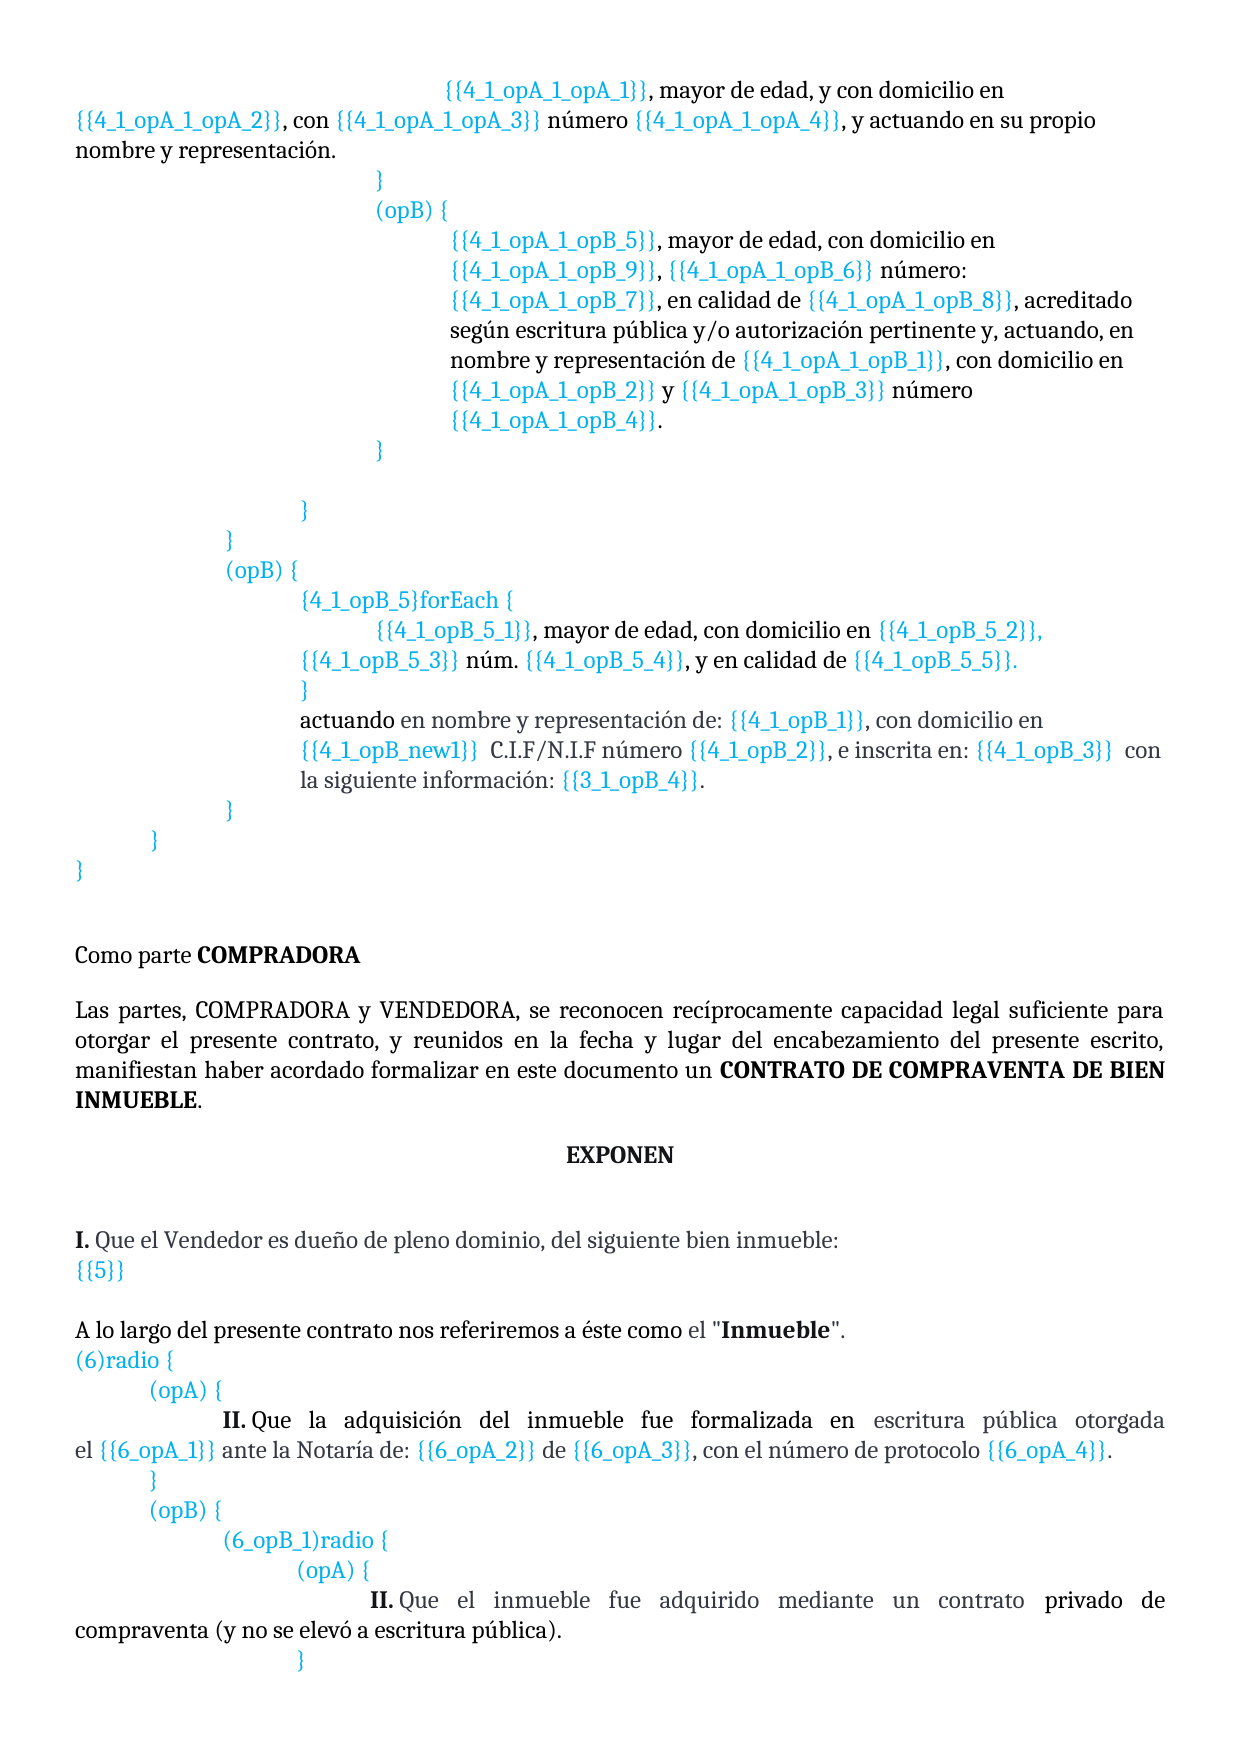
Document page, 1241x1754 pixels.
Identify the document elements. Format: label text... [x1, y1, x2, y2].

text EXPONEN [75, 1140, 1165, 1170]
text I. Que el Vendedor es dueño de pleno dominio, del siguiente bien inmueble: [75, 1195, 1165, 1255]
text actuando en nombre y representación de: {{4_1_opB_1}}, con domicilio en {{4_1_opB_new1}} C.I.F/N.I.F número {{4_1_opB_2}}, e inscrita en: {{4_1_opB_3}} con la siguiente información: {{3_1_opB_4}}. [300, 705, 1165, 795]
text {{4_1_opA_1_opA_1}}, mayor de edad, y con domicilio en {{4_1_opA_1_opA_2}}, con {{4_1_opA_1_opA_3}} número {{4_1_opA_1_opA_4}}, y actuando en su propio nombre y representación. [75, 75, 1165, 165]
text (opB) { [150, 555, 1165, 585]
text A lo largo del presente contrato nos referiremos a éste como el "Inmueble". [75, 1315, 1165, 1345]
text (opA) { [75, 1375, 1165, 1405]
text } [150, 795, 1165, 825]
text (opB) { [75, 1495, 1165, 1525]
text } [75, 825, 1165, 855]
text II. Que la adquisición del inmueble fue formalizada en escritura pública otorgada el {{6_opA_1}} ante la Notaría de: {{6_opA_2}} de {{6_opA_3}}, con el número de protocolo {{6_opA_4}}. [75, 1405, 1165, 1465]
text II. Que el inmueble fue adquirido mediante un contrato privado de compraventa (y no se elevó a escritura pública). [75, 1585, 1165, 1645]
text (6)radio { [75, 1345, 1165, 1375]
text {{5}} [75, 1255, 1165, 1285]
text } [222, 1645, 1165, 1675]
text } [150, 525, 1165, 555]
text } [300, 165, 1165, 195]
text Como parte COMPRADORA [75, 940, 1165, 970]
text } [300, 435, 1165, 465]
text (6_opB_1)radio { [75, 1525, 1165, 1555]
text } [225, 675, 1165, 705]
text {{4_1_opB_5_1}}, mayor de edad, con domicilio en {{4_1_opB_5_2}}, {{4_1_opB_5_3}} núm. {{4_1_opB_5_4}}, y en calidad de {{4_1_opB_5_5}}. [300, 615, 1165, 675]
text {{4_1_opA_1_opB_5}}, mayor de edad, con domicilio en {{4_1_opA_1_opB_9}}, {{4_1_opA_1_opB_6}} número: {{4_1_opA_1_opB_7}}, en calidad de {{4_1_opA_1_opB_8}}, acreditado según escritura pública y/o autorización pertinente y, actuando, en nombre y representación de {{4_1_opA_1_opB_1}}, con domicilio en {{4_1_opA_1_opB_2}} y {{4_1_opA_1_opB_3}} número {{4_1_opA_1_opB_4}}. [450, 225, 1165, 435]
text (opA) { [75, 1555, 1165, 1585]
text {4_1_opB_5}forEach { [225, 585, 1165, 615]
text } [75, 855, 1165, 885]
text } [75, 1465, 1165, 1495]
text Las partes, COMPRADORA y VENDEDORA, se reconocen recíprocamente capacidad legal suficiente para otorgar el presente contrato, y reunidos en la fecha y lugar del encabezamiento del presente escrito, manifiestan haber acordado formalizar en este documento un CONTRATO DE COMPRAVENTA DE BIEN INMUEBLE. [75, 995, 1165, 1115]
text (opB) { [375, 195, 1165, 225]
text } [300, 495, 1165, 525]
